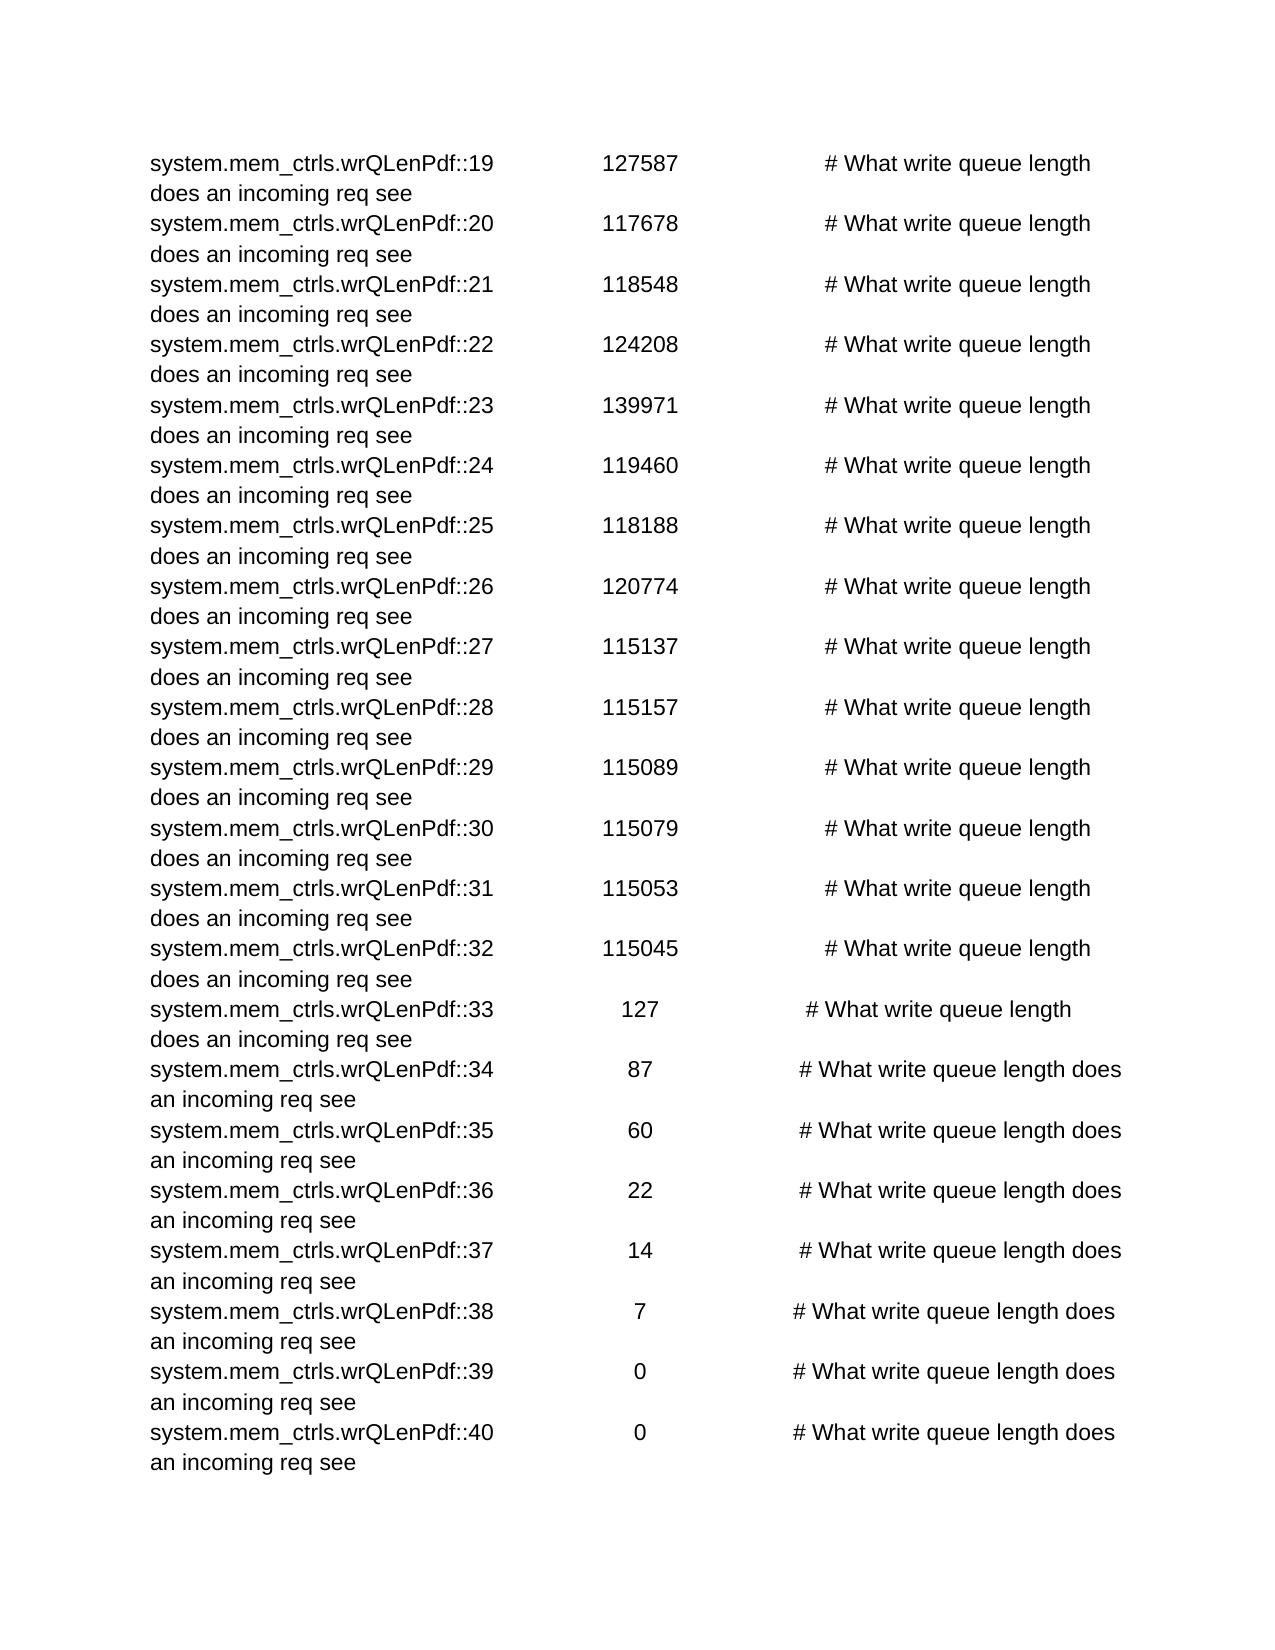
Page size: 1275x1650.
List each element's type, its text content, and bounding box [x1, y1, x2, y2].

text system.mem_ctrls.wrQLenPdf::32 115045 # What write queue length does an incoming req see [150, 935, 1125, 992]
text system.mem_ctrls.wrQLenPdf::31 115053 # What write queue length does an incoming req see [150, 875, 1125, 932]
text system.mem_ctrls.wrQLenPdf::36 22 # What write queue length does an incoming req see [150, 1177, 1125, 1234]
text system.mem_ctrls.wrQLenPdf::37 14 # What write queue length does an incoming req see [150, 1237, 1125, 1294]
text system.mem_ctrls.wrQLenPdf::39 0 # What write queue length does an incoming req see [150, 1358, 1125, 1415]
text system.mem_ctrls.wrQLenPdf::24 119460 # What write queue length does an incoming req see [150, 452, 1125, 509]
text system.mem_ctrls.wrQLenPdf::34 87 # What write queue length does an incoming req see [150, 1056, 1125, 1113]
text system.mem_ctrls.wrQLenPdf::28 115157 # What write queue length does an incoming req see [150, 694, 1125, 750]
text system.mem_ctrls.wrQLenPdf::35 60 # What write queue length does an incoming req see [150, 1117, 1125, 1173]
text system.mem_ctrls.wrQLenPdf::22 124208 # What write queue length does an incoming req see [150, 331, 1125, 388]
text system.mem_ctrls.wrQLenPdf::25 118188 # What write queue length does an incoming req see [150, 512, 1125, 569]
text system.mem_ctrls.wrQLenPdf::38 7 # What write queue length does an incoming req see [150, 1298, 1125, 1354]
text system.mem_ctrls.wrQLenPdf::27 115137 # What write queue length does an incoming req see [150, 633, 1125, 690]
text system.mem_ctrls.wrQLenPdf::26 120774 # What write queue length does an incoming req see [150, 573, 1125, 629]
text system.mem_ctrls.wrQLenPdf::33 127 # What write queue length does an incoming req see [150, 996, 1125, 1052]
text system.mem_ctrls.wrQLenPdf::30 115079 # What write queue length does an incoming req see [150, 814, 1125, 871]
text system.mem_ctrls.wrQLenPdf::29 115089 # What write queue length does an incoming req see [150, 754, 1125, 811]
text system.mem_ctrls.wrQLenPdf::20 117678 # What write queue length does an incoming req see [150, 210, 1125, 267]
text system.mem_ctrls.wrQLenPdf::23 139971 # What write queue length does an incoming req see [150, 392, 1125, 448]
text system.mem_ctrls.wrQLenPdf::19 127587 # What write queue length does an incoming req see [150, 150, 1125, 207]
text system.mem_ctrls.wrQLenPdf::40 0 # What write queue length does an incoming req see [150, 1419, 1125, 1475]
text system.mem_ctrls.wrQLenPdf::21 118548 # What write queue length does an incoming req see [150, 271, 1125, 327]
